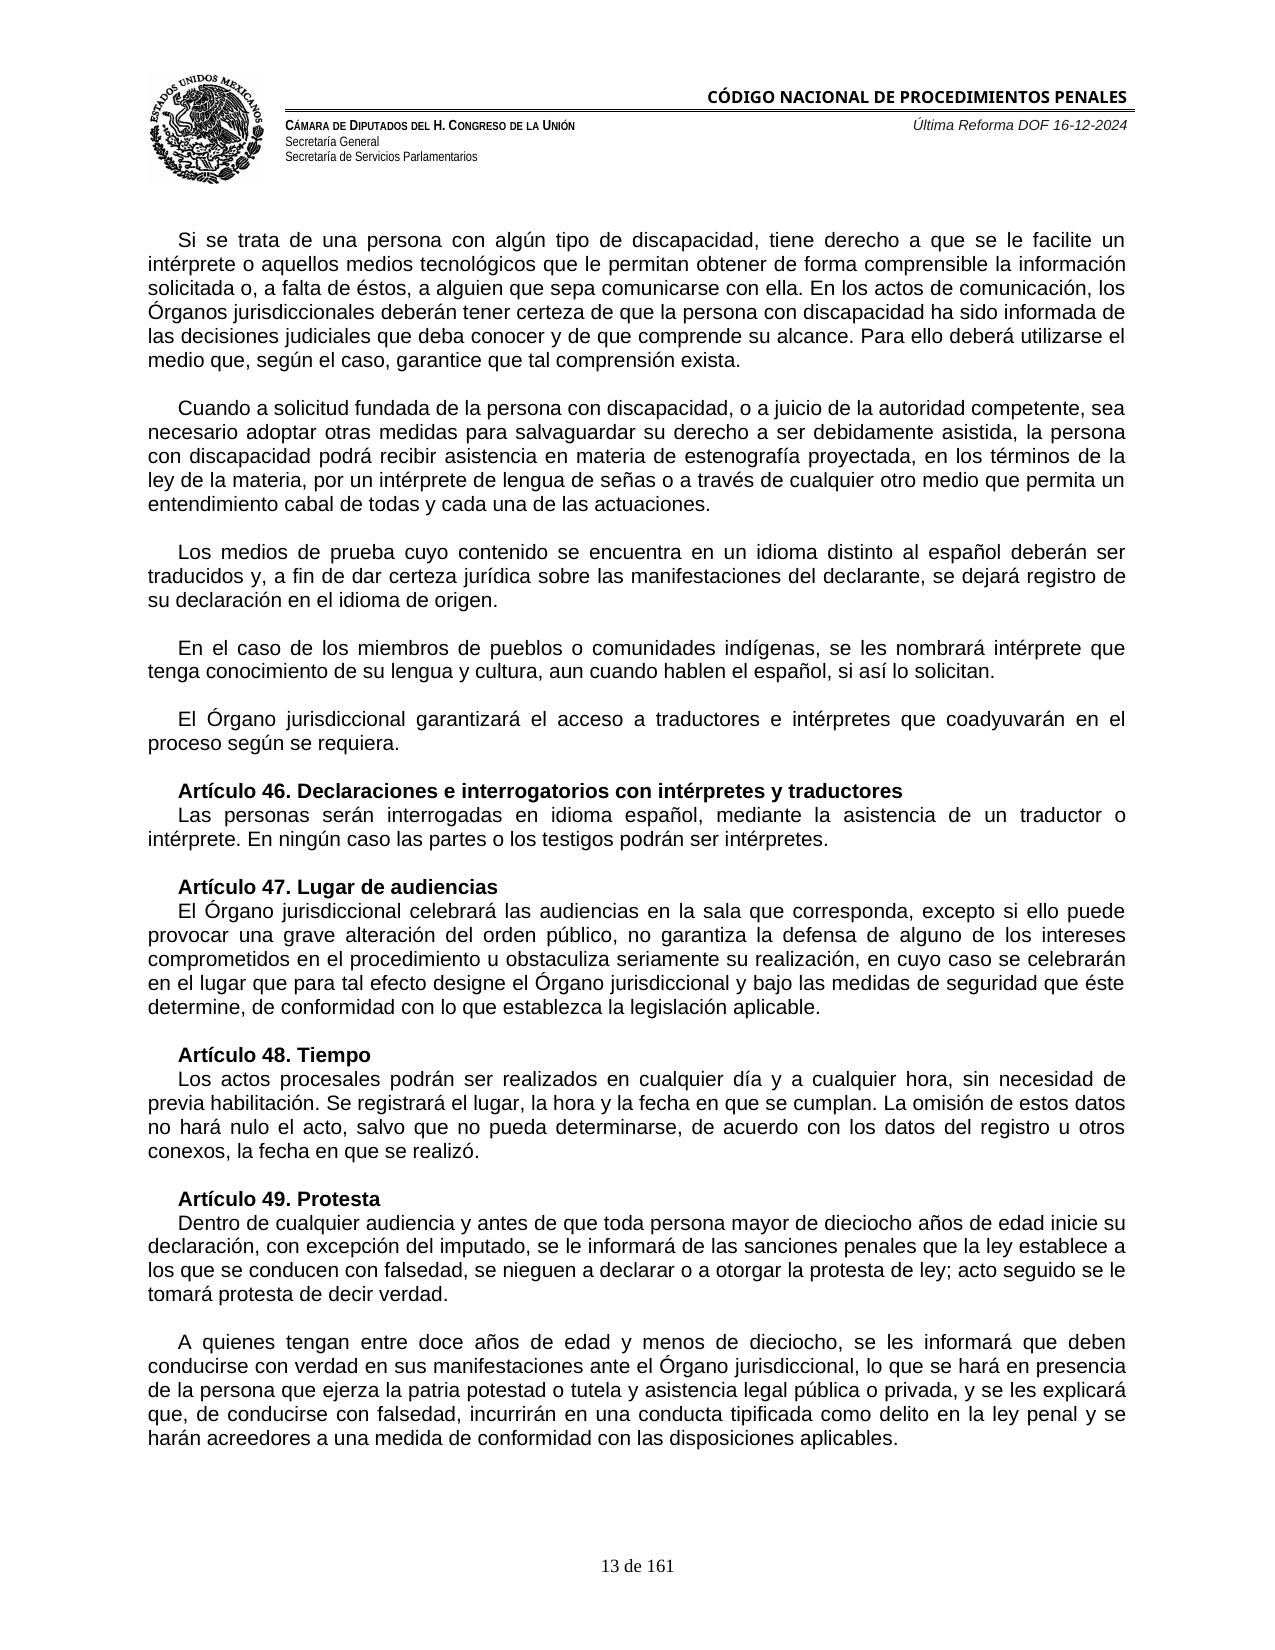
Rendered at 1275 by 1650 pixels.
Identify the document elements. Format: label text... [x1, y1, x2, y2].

text En el caso de los miembros de pueblos o comunidades indígenas, se les nombrará intérprete que tenga conocimiento de su lengua y cultura, aun cuando hablen el español, si así lo solicitan. [148, 635, 1127, 683]
text Si se trata de una persona con algún tipo de discapacidad, tiene derecho a que se le facilite un intérprete o aquellos medios tecnológicos que le permitan obtener de forma comprensible la información solicitada o, a falta de éstos, a alguien que sepa comunicarse con ella. En los actos de comunicación, los Órganos jurisdiccionales deberán tener certeza de que la persona con discapacidad ha sido informada de las decisiones judiciales que deba conocer y de que comprende su alcance. Para ello deberá utilizarse el medio que, según el caso, garantice que tal comprensión exista. [148, 228, 1127, 372]
text Artículo 46. Declaraciones e interrogatorios con intérpretes y traductores [148, 779, 1127, 803]
text Cuando a solicitud fundada de la persona con discapacidad, o a juicio de la autoridad competente, sea necesario adoptar otras medidas para salvaguardar su derecho a ser debidamente asistida, la persona con discapacidad podrá recibir asistencia en materia de estenografía proyectada, en los términos de la ley de la materia, por un intérprete de lengua de señas o a través de cualquier otro medio que permita un entendimiento cabal de todas y cada una de las actuaciones. [148, 396, 1127, 516]
text A quienes tengan entre doce años de edad y menos de dieciocho, se les informará que deben conducirse con verdad en sus manifestaciones ante el Órgano jurisdiccional, lo que se hará en presencia de la persona que ejerza la patria potestad o tutela y asistencia legal pública o privada, y se les explicará que, de conducirse con falsedad, incurrirán en una conducta tipificada como delito en la ley penal y se harán acreedores a una medida de conformidad con las disposiciones aplicables. [148, 1330, 1127, 1450]
text El Órgano jurisdiccional celebrará las audiencias en la sala que corresponda, excepto si ello puede provocar una grave alteración del orden público, no garantiza la defensa de alguno de los intereses comprometidos en el procedimiento u obstaculiza seriamente su realización, en cuyo caso se celebrarán en el lugar que para tal efecto designe el Órgano jurisdiccional y bajo las medidas de seguridad que éste determine, de conformidad con lo que establezca la legislación aplicable. [148, 899, 1127, 1019]
text Dentro de cualquier audiencia y antes de que toda persona mayor de dieciocho años de edad inicie su declaración, con excepción del imputado, se le informará de las sanciones penales que la ley establece a los que se conducen con falsedad, se nieguen a declarar o a otorgar la protesta de ley; acto seguido se le tomará protesta de decir verdad. [148, 1210, 1127, 1306]
text Artículo 49. Protesta [148, 1186, 1127, 1210]
text Artículo 48. Tiempo [148, 1043, 1127, 1067]
text El Órgano jurisdiccional garantizará el acceso a traductores e intérpretes que coadyuvarán en el proceso según se requiera. [148, 707, 1127, 755]
text Los actos procesales podrán ser realizados en cualquier día y a cualquier hora, sin necesidad de previa habilitación. Se registrará el lugar, la hora y la fecha en que se cumplan. La omisión de estos datos no hará nulo el acto, salvo que no pueda determinarse, de acuerdo con los datos del registro u otros conexos, la fecha en que se realizó. [148, 1067, 1127, 1162]
text Los medios de prueba cuyo contenido se encuentra en un idioma distinto al español deberán ser traducidos y, a fin de dar certeza jurídica sobre las manifestaciones del declarante, se dejará registro de su declaración en el idioma de origen. [148, 539, 1127, 611]
text Las personas serán interrogadas en idioma español, mediante la asistencia de un traductor o intérprete. En ningún caso las partes o los testigos podrán ser intérpretes. [148, 803, 1127, 851]
text Artículo 47. Lugar de audiencias [148, 875, 1127, 899]
